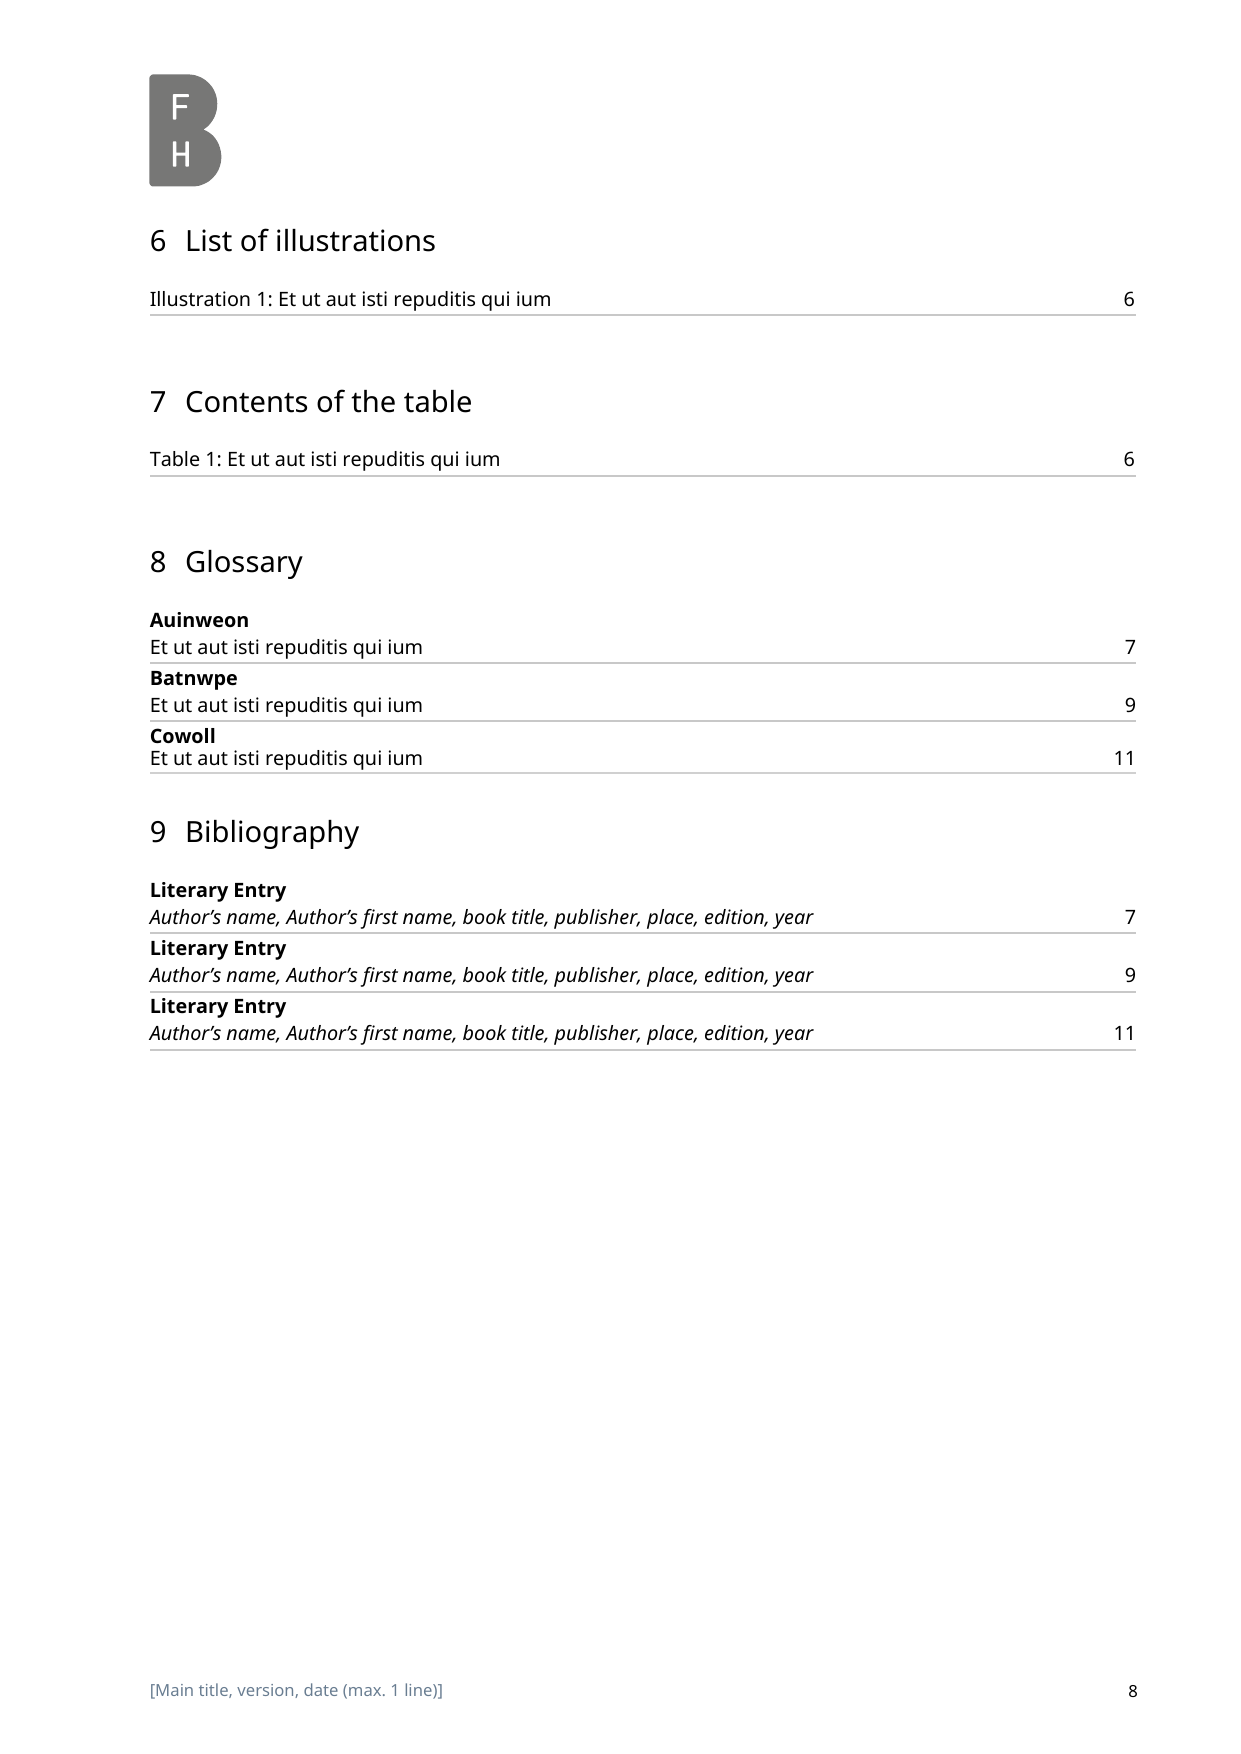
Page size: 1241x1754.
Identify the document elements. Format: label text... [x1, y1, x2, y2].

text Author’s name, Author’s first name, book title, publisher, place, edition, year 7 [149, 903, 1136, 934]
text Batnwpe [149, 664, 1136, 691]
subtitle Contents of the table [149, 381, 1136, 421]
text Et ut aut isti repuditis qui ium 7 [149, 633, 1136, 664]
text Literary Entry [149, 876, 1136, 903]
text Table 1: Et ut aut isti repuditis qui ium 6 [149, 446, 1136, 477]
text Literary Entry [149, 934, 1136, 961]
text Et ut aut isti repuditis qui ium 9 [149, 691, 1136, 722]
subtitle List of illustrations [149, 221, 1136, 260]
text Author’s name, Author’s first name, book title, publisher, place, edition, year 11 [149, 1019, 1136, 1051]
text Author’s name, Author’s first name, book title, publisher, place, edition, year 9 [149, 961, 1136, 993]
text Illustration 1: Et ut aut isti repuditis qui ium 6 [149, 285, 1136, 316]
text Et ut aut isti repuditis qui ium 11 [149, 749, 1136, 774]
text Literary Entry [149, 993, 1136, 1019]
subtitle Bibliography [149, 812, 1136, 851]
text Cowoll [149, 722, 1136, 749]
text Auinweon [149, 606, 1136, 633]
subtitle Glossary [149, 541, 1136, 581]
